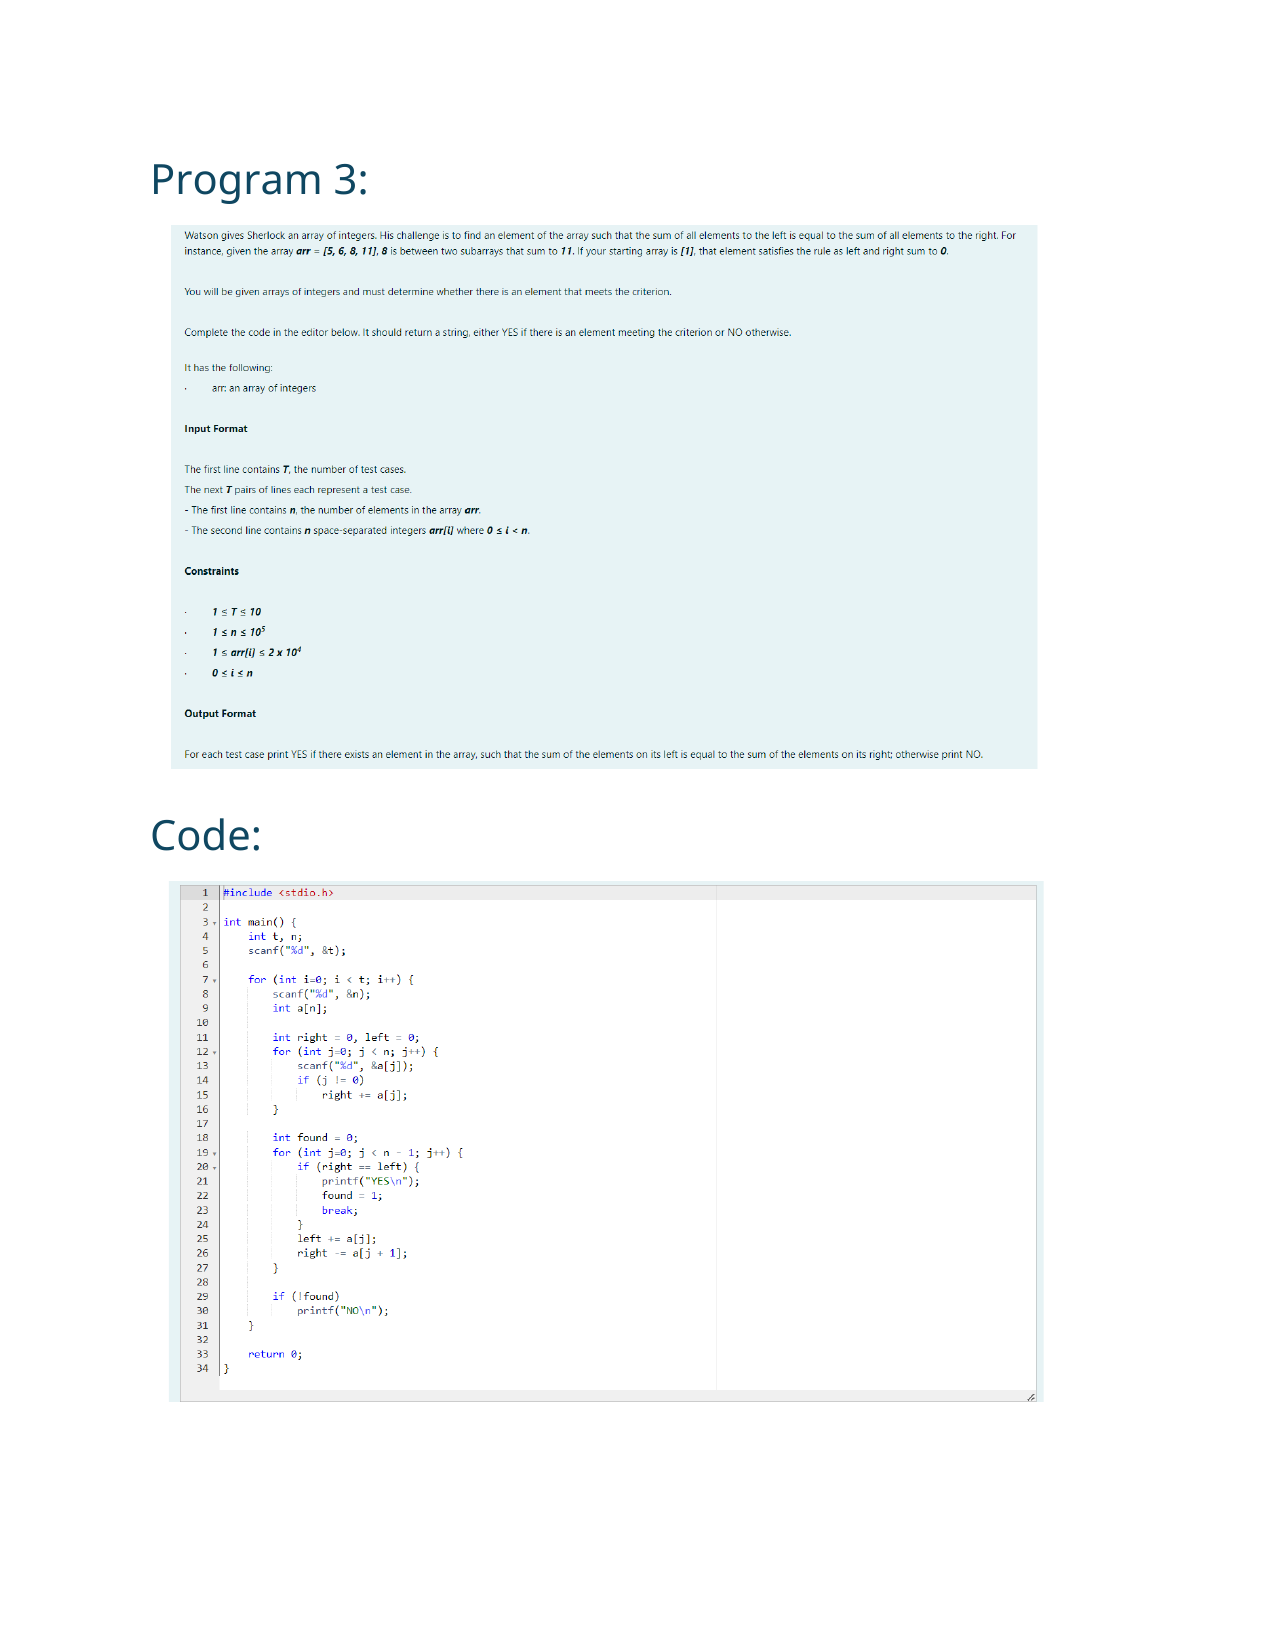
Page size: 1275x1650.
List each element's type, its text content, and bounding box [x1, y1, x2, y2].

subtitle Program 3: [150, 150, 1125, 207]
picture [168, 225, 1044, 769]
picture [168, 881, 1044, 1402]
subtitle Code: [150, 806, 1125, 863]
